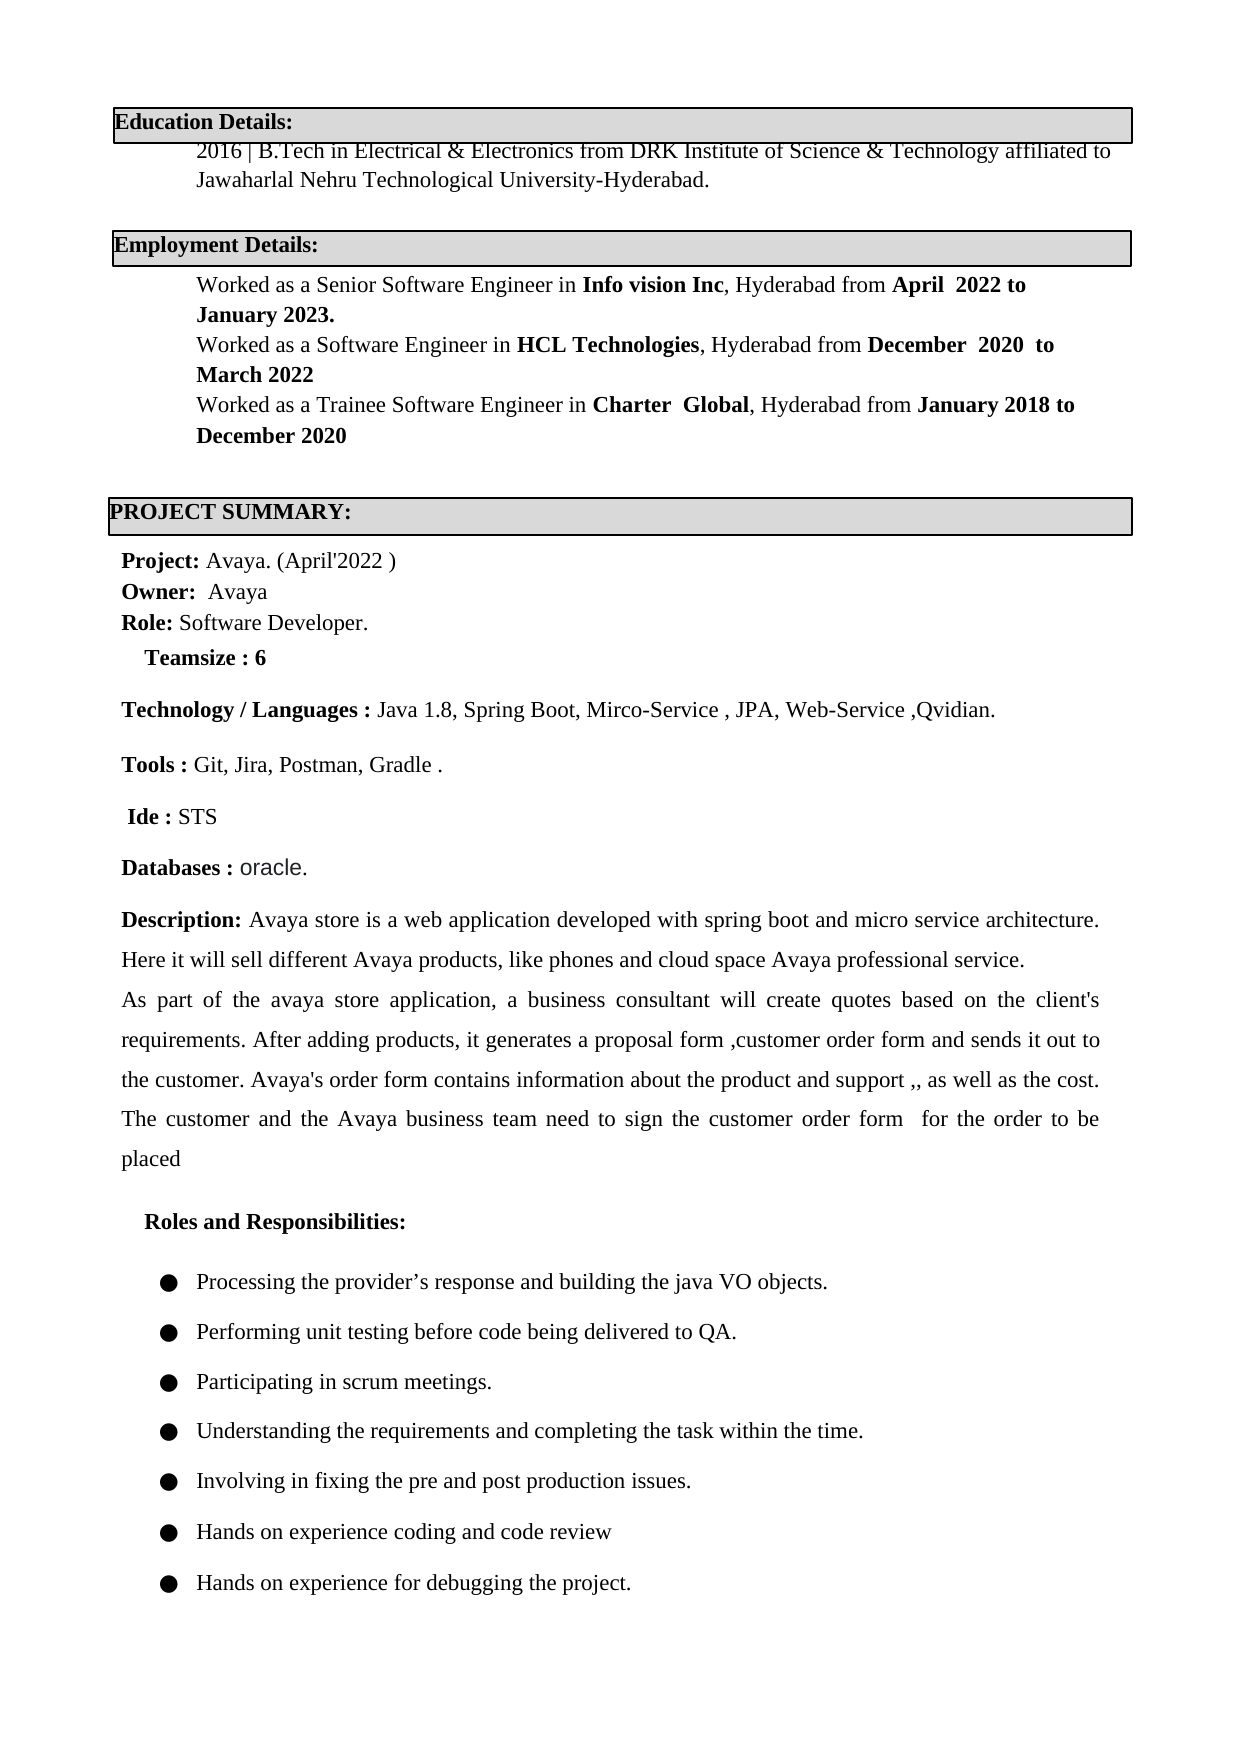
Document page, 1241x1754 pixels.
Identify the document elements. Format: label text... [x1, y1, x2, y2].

list Involving in fixing the pre and post production issues. [158, 1455, 1142, 1502]
list Processing the provider’s response and building the java VO objects. [158, 1255, 1142, 1302]
list Hands on experience for debugging the project. [158, 1557, 1142, 1604]
list Participating in scrum meetings. [158, 1355, 1142, 1402]
text Project: Avaya. (April'2022 ) [121, 505, 1142, 574]
subtitle Teamsize : 6 [121, 643, 1142, 670]
text 2016 | B.Tech in Electrical & Electronics from DRK Institute of Science & Technology affiliated to Jawaharlal Nehru Technological University-Hyderabad. [196, 137, 1142, 192]
text Role: Software Developer. [121, 608, 1142, 635]
text Owner: Avaya [121, 578, 1142, 604]
text Description: Avaya store is a web application developed with spring boot and micro service architecture. Here it will sell different Avaya products, like phones and cloud space Avaya professional service. [121, 906, 1102, 973]
text Tools : Git, Jira, Postman, Gradle . [121, 752, 1142, 778]
text Technology / Languages : Java 1.8, Spring Boot, Mirco-Service , JPA, Web-Service ,Qvidian. [121, 696, 1142, 722]
text Databases : oracle. [121, 854, 1142, 881]
text Worked as a Trainee Software Engineer in Charter Global, Hyderabad from January 2018 to December 2020 [196, 392, 1091, 448]
text Ide : STS [127, 803, 1142, 829]
text Worked as a Software Engineer in HCL Technologies, Hyderabad from December 2020 to March 2022 [196, 331, 1091, 388]
list Performing unit testing before code being delivered to QA. [158, 1305, 1142, 1352]
list Hands on experience coding and code review [158, 1506, 1142, 1553]
list Understanding the requirements and completing the task within the time. [158, 1405, 1142, 1452]
text As part of the avaya store application, a business consultant will create quotes based on the client's requirements. After adding products, it generates a proposal form ,customer order form and sends it out to the customer. Avaya's order form contains information about the product and support ,, as well as the cost. The customer and the Avaya business team need to sign the customer order form for the order to be placed [121, 986, 1102, 1172]
subtitle Roles and Responsibilities: [121, 1208, 1142, 1234]
text Worked as a Senior Software Engineer in Info vision Inc, Hyderabad from April 2022 to January 2023. [196, 267, 1091, 327]
